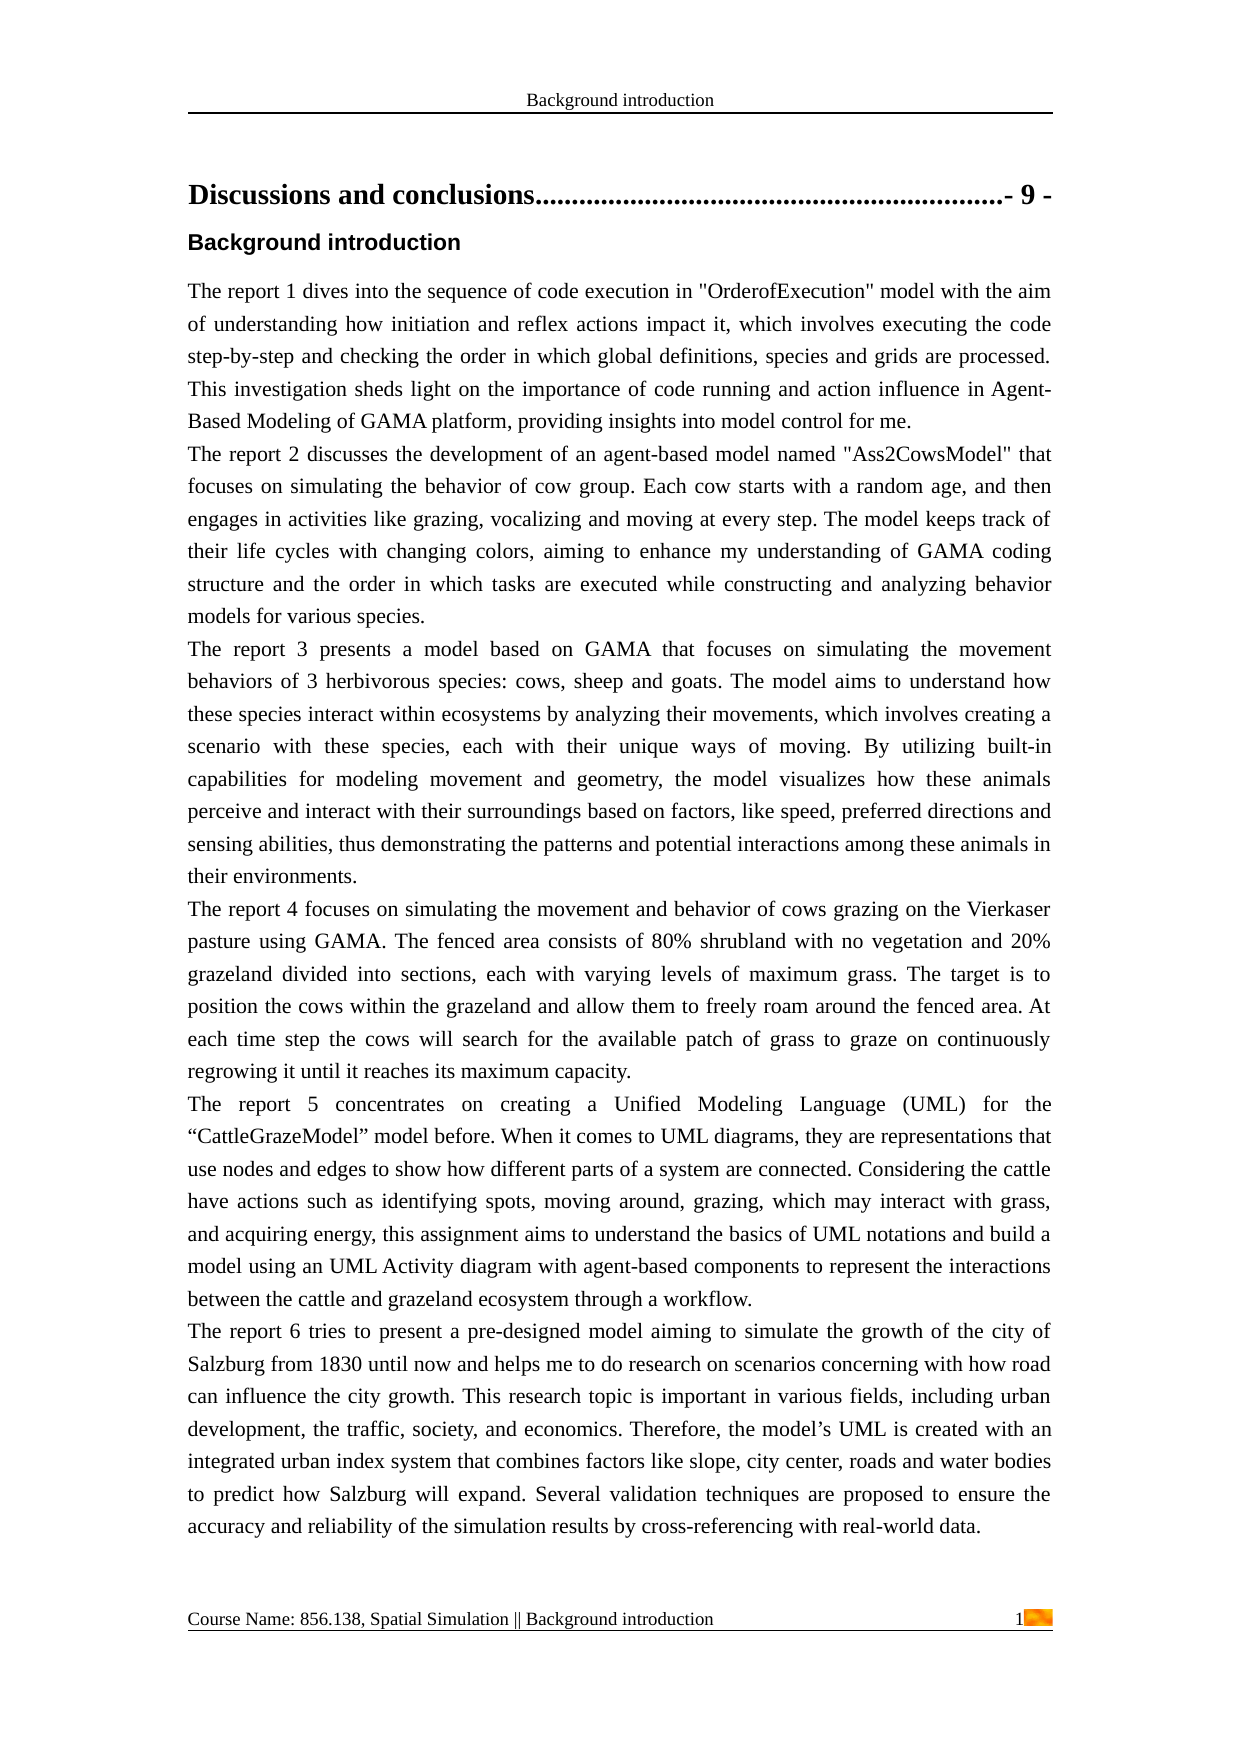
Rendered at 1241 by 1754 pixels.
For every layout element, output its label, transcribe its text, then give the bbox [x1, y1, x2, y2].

text The report 5 concentrates on creating a Unified Modeling Language (UML) for the “CattleGrazeModel” model before. When it comes to UML diagrams, they are representations that use nodes and edges to show how different parts of a system are connected. Considering the cattle have actions such as identifying spots, moving around, grazing, which may interact with grass, and acquiring energy, this assignment aims to understand the basics of UML notations and build a model using an UML Activity diagram with agent-based components to represent the interactions between the cattle and grazeland ecosystem through a workflow. [187, 1087, 1053, 1315]
subtitle Background introduction [187, 226, 1053, 258]
text The report 1 dives into the sequence of code execution in "OrderofExecution" model with the aim of understanding how initiation and reflex actions impact it, which involves executing the code step-by-step and checking the order in which global definitions, species and grids are processed. This investigation sheds light on the importance of code running and action influence in Agent-Based Modeling of GAMA platform, providing insights into model control for me. [187, 275, 1053, 437]
text The report 2 discusses the development of an agent-based model named "Ass2CowsModel" that focuses on simulating the behavior of cow group. Each cow starts with a random age, and then engages in activities like grazing, vocalizing and moving at every step. The model keeps track of their life cycles with changing colors, aiming to enhance my understanding of GAMA coding structure and the order in which tasks are executed while constructing and analyzing behavior models for various species. [187, 437, 1053, 632]
text The report 6 tries to present a pre-designed model aiming to simulate the growth of the city of Salzburg from 1830 until now and helps me to do research on scenarios concerning with how road can influence the city growth. This research topic is important in various fields, including urban development, the traffic, society, and economics. Therefore, the model’s UML is created with an integrated urban index system that combines factors like slope, city center, roads and water bodies to predict how Salzburg will expand. Several validation techniques are proposed to ensure the accuracy and reliability of the simulation results by cross-referencing with real-world data. [187, 1315, 1053, 1542]
text The report 4 focuses on simulating the movement and behavior of cows grazing on the Vierkaser pasture using GAMA. The fenced area consists of 80% shrubland with no vegetation and 20% grazeland divided into sections, each with varying levels of maximum grass. The target is to position the cows within the grazeland and allow them to freely roam around the fenced area. At each time step the cows will search for the available patch of grass to graze on continuously regrowing it until it reaches its maximum capacity. [187, 892, 1053, 1087]
text The report 3 presents a model based on GAMA that focuses on simulating the movement behaviors of 3 herbivorous species: cows, sheep and goats. The model aims to understand how these species interact within ecosystems by analyzing their movements, which involves creating a scenario with these species, each with their unique ways of moving. By utilizing built-in capabilities for modeling movement and geometry, the model visualizes how these animals perceive and interact with their surroundings based on factors, like speed, preferred directions and sensing abilities, thus demonstrating the patterns and potential interactions among these animals in their environments. [187, 632, 1053, 892]
picture [1023, 1609, 1053, 1626]
text Discussions and conclusions - 9 - [187, 161, 1053, 226]
